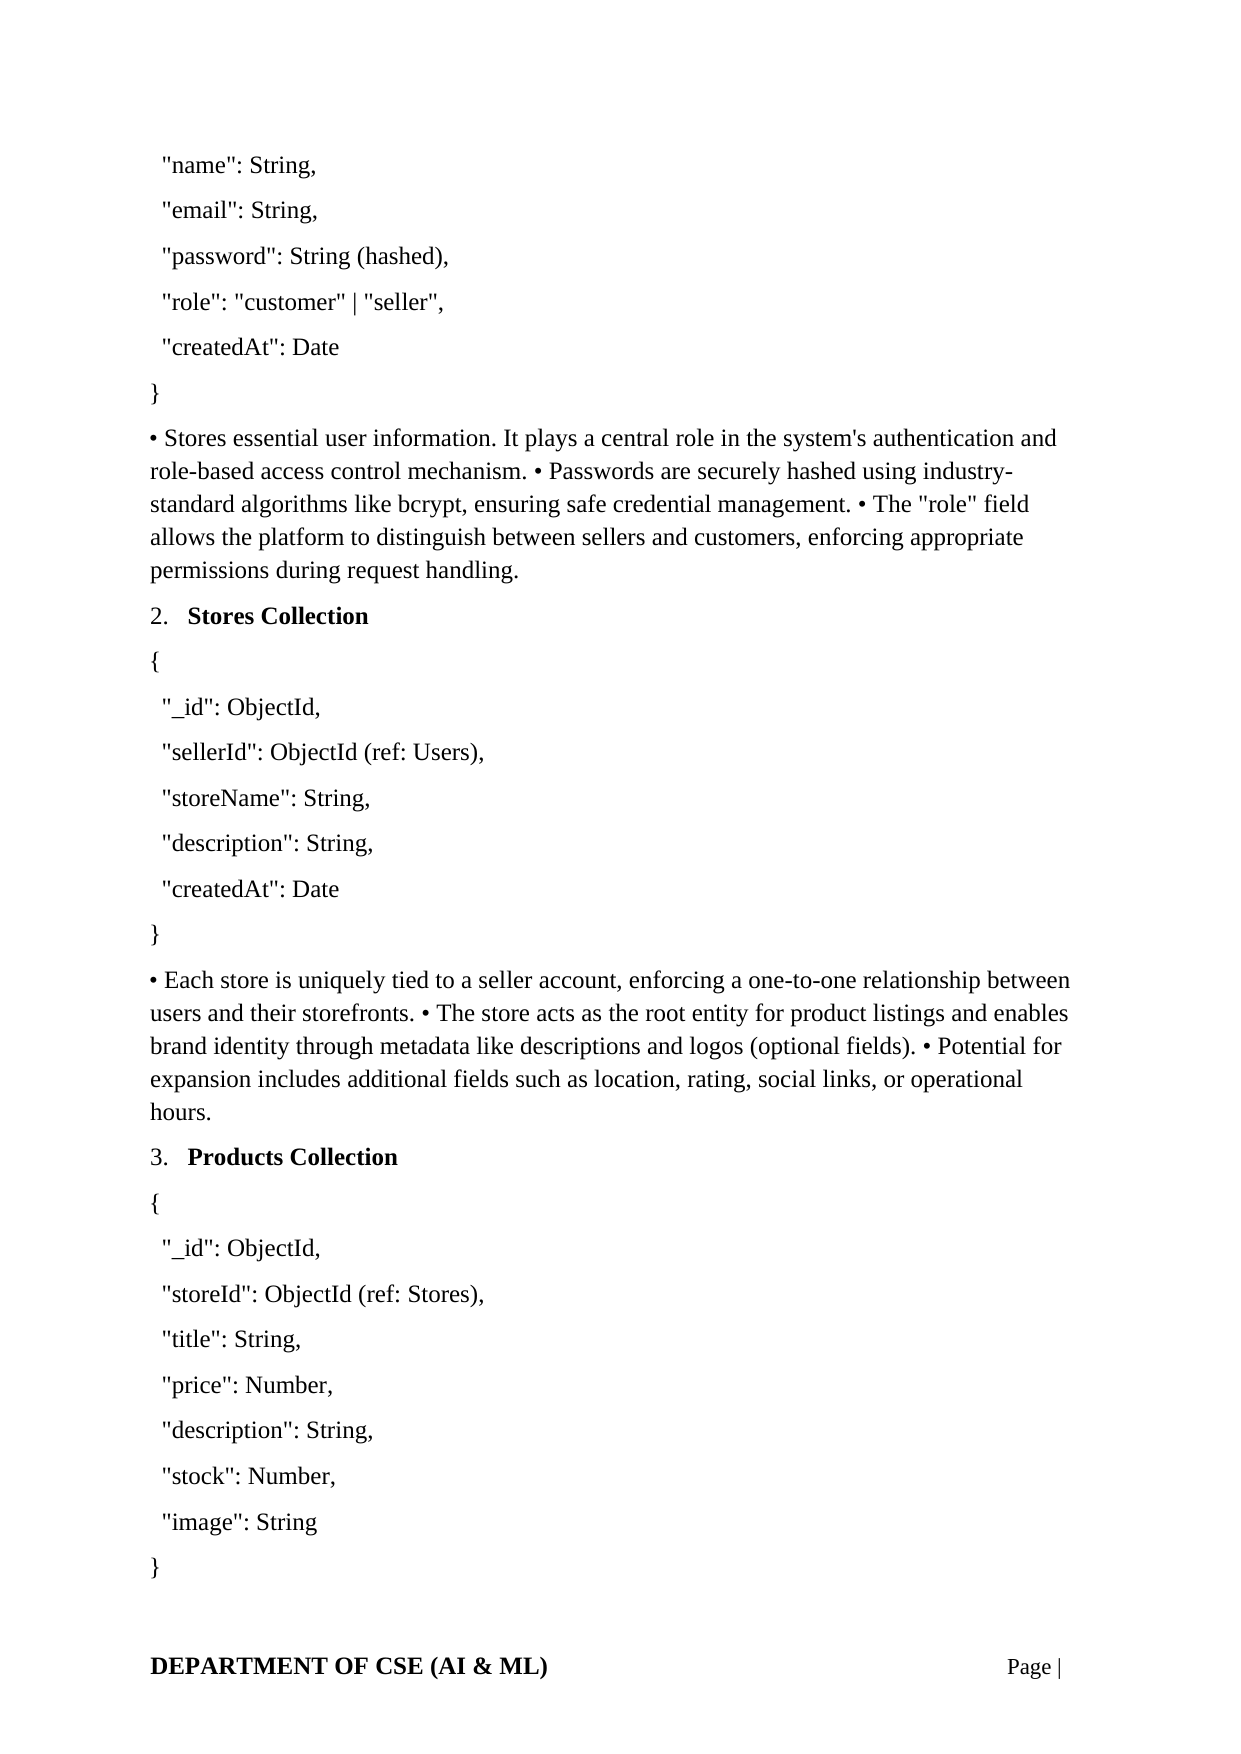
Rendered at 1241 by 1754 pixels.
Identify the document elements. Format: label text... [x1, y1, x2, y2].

text • Stores essential user information. It plays a central role in the system's authentication and role-based access control mechanism. • Passwords are securely hashed using industry-standard algorithms like bcrypt, ensuring safe credential management. • The "role" field allows the platform to distinguish between sellers and customers, enforcing appropriate permissions during request handling. [149, 423, 1090, 584]
text "sellerId": ObjectId (ref: Users), [149, 737, 1090, 766]
text "createdAt": Date [149, 332, 1090, 361]
text "password": String (hashed), [149, 241, 1090, 270]
text "role": "customer" | "seller", [149, 287, 1090, 315]
text { [149, 1188, 1090, 1217]
list Products Collection [150, 1142, 1090, 1171]
text { [149, 646, 1090, 675]
text } [149, 1552, 1090, 1581]
text "storeId": ObjectId (ref: Stores), [149, 1279, 1090, 1308]
text "name": String, [149, 150, 1090, 179]
text } [149, 919, 1090, 948]
text "createdAt": Date [149, 874, 1090, 903]
text "price": Number, [149, 1370, 1090, 1399]
text "description": String, [149, 1416, 1090, 1444]
text "storeName": String, [149, 783, 1090, 812]
text "title": String, [149, 1324, 1090, 1353]
text "image": String [149, 1507, 1090, 1535]
text "email": String, [149, 196, 1090, 224]
text } [149, 378, 1090, 406]
list Stores Collection [150, 601, 1090, 629]
text "_id": ObjectId, [149, 692, 1090, 721]
text "description": String, [149, 828, 1090, 857]
text "_id": ObjectId, [149, 1233, 1090, 1262]
text "stock": Number, [149, 1461, 1090, 1490]
text • Each store is uniquely tied to a seller account, enforcing a one-to-one relationship between users and their storefronts. • The store acts as the root entity for product listings and enables brand identity through metadata like descriptions and logos (optional fields). • Potential for expansion includes additional fields such as location, rating, social links, or operational hours. [149, 965, 1090, 1126]
